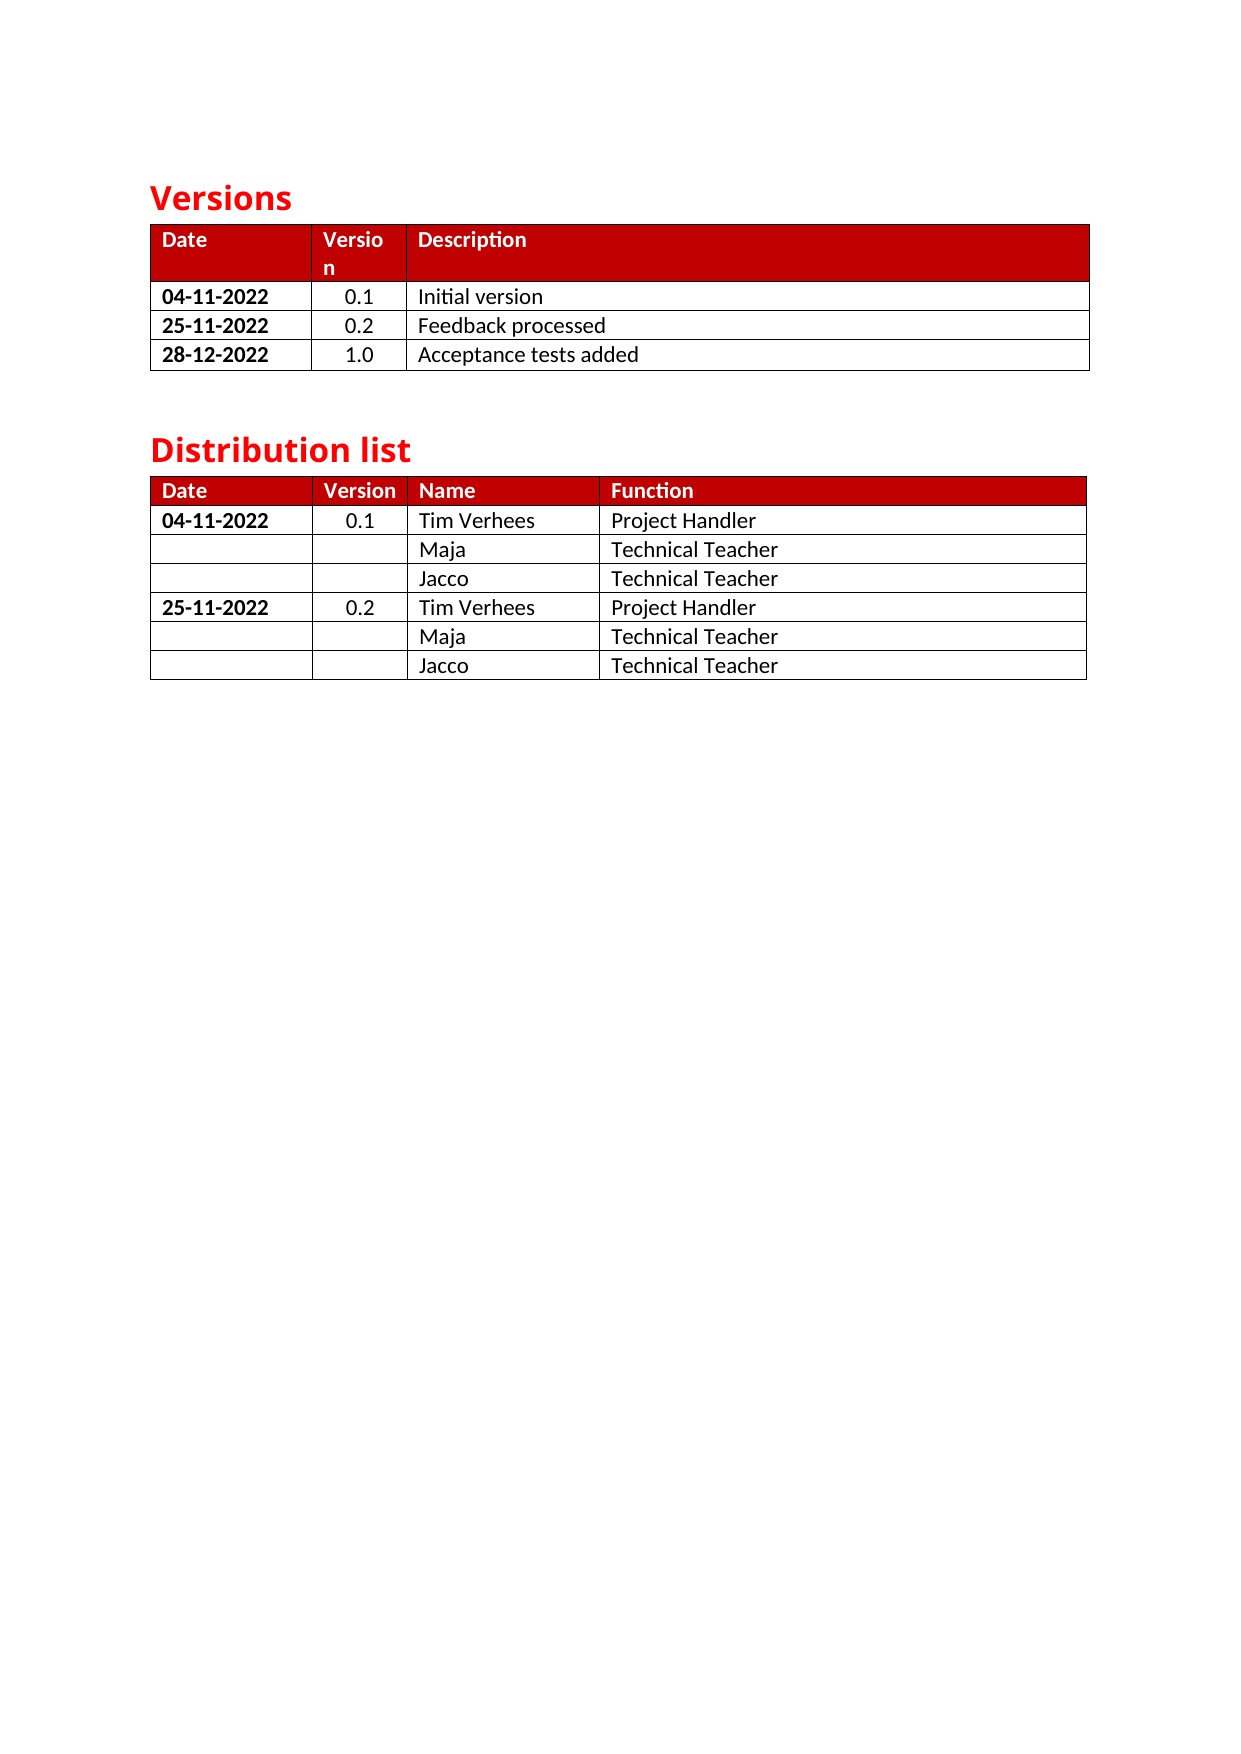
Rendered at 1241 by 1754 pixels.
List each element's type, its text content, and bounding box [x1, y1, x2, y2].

table_cell Technical Teacher [600, 622, 1086, 650]
table_cell Initial version [407, 282, 1089, 310]
table_header Function [600, 477, 1086, 505]
table_header Version [313, 477, 407, 505]
table_cell 0.2 [313, 593, 407, 621]
table_cell [151, 564, 312, 592]
table_cell [313, 622, 407, 650]
table_cell [151, 651, 312, 679]
table_cell Tim Verhees [408, 593, 599, 621]
table_cell 0.1 [312, 282, 406, 310]
table_cell Feedback processed [407, 311, 1089, 339]
table_cell Jacco [408, 564, 599, 592]
table_cell 28-12-2022 [151, 340, 311, 370]
table_cell 0.2 [312, 311, 406, 339]
table_cell [151, 622, 312, 650]
table_header Date [151, 477, 312, 505]
table_cell 04-11-2022 [151, 282, 311, 310]
table_cell 04-11-2022 [151, 506, 312, 534]
table_cell Maja [408, 622, 599, 650]
table_cell Technical Teacher [600, 535, 1086, 563]
table_cell Project Handler [600, 506, 1086, 534]
table_cell Acceptance tests added [407, 340, 1089, 370]
table_cell Technical Teacher [600, 564, 1086, 592]
table_header Description [407, 225, 1089, 281]
table_cell [313, 651, 407, 679]
table_header Version [312, 225, 406, 281]
table_cell [151, 535, 312, 563]
table_cell 25-11-2022 [151, 593, 312, 621]
subtitle Distribution list [150, 427, 1090, 472]
table_cell 1.0 [312, 340, 406, 370]
table_cell 0.1 [313, 506, 407, 534]
table_cell [313, 535, 407, 563]
table_cell Technical Teacher [600, 651, 1086, 679]
subtitle Versions [150, 175, 1090, 220]
table_cell 25-11-2022 [151, 311, 311, 339]
table_header Date [151, 225, 311, 281]
table_cell Jacco [408, 651, 599, 679]
table_cell Tim Verhees [408, 506, 599, 534]
table_cell Project Handler [600, 593, 1086, 621]
table_cell Maja [408, 535, 599, 563]
table_cell [313, 564, 407, 592]
table_header Name [408, 477, 599, 505]
